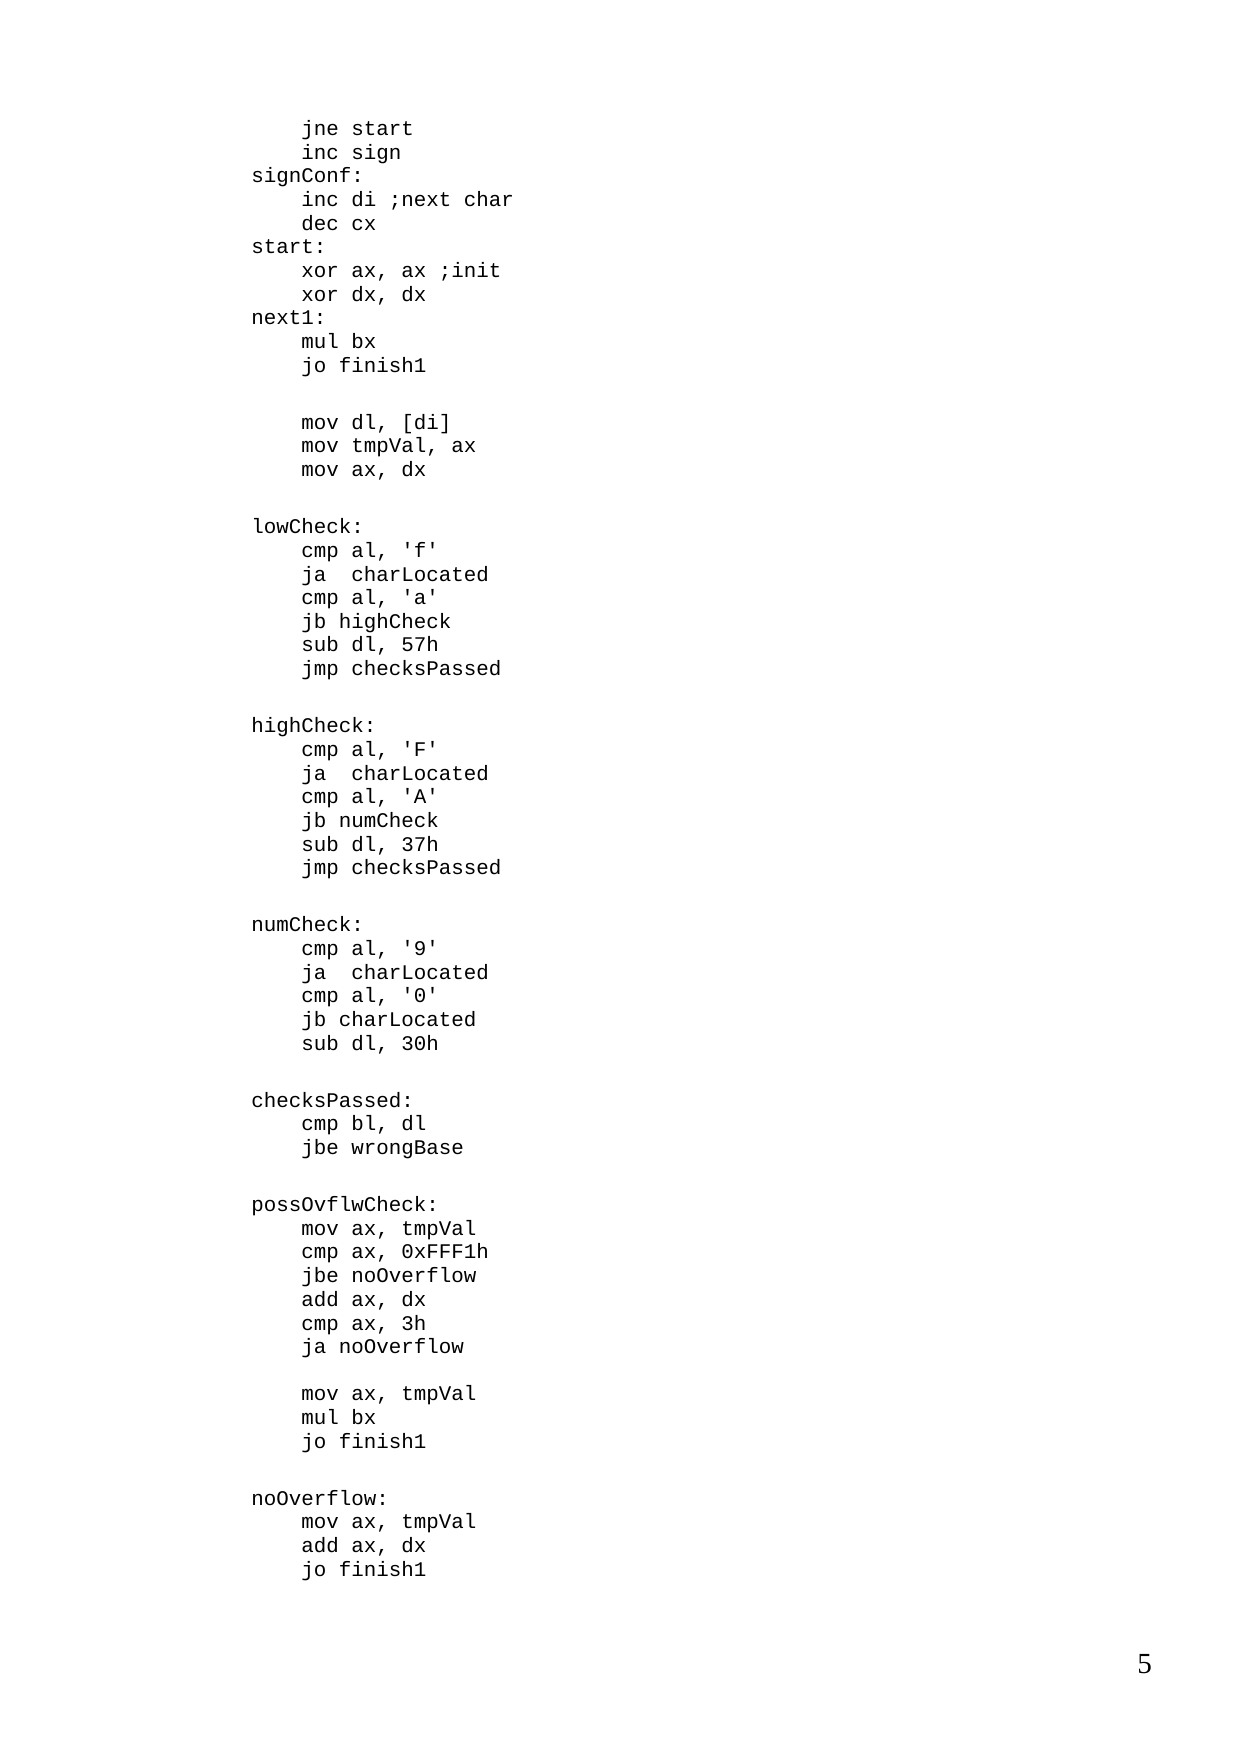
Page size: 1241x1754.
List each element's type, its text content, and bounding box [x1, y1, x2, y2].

text mov tmpVal, ax [177, 435, 1152, 459]
text highCheck: [177, 715, 1152, 739]
text lowCheck: [177, 516, 1152, 540]
text cmp al, 'f' [177, 540, 1152, 563]
text sub dl, 30h [177, 1033, 1152, 1056]
text mul bx [177, 331, 1152, 354]
text xor dx, dx [177, 284, 1152, 307]
text numCheck: [177, 914, 1152, 938]
text mov ax, tmpVal [177, 1383, 1152, 1407]
text cmp al, 'A' [177, 786, 1152, 810]
text jb highCheck [177, 611, 1152, 634]
text jb charLocated [177, 1009, 1152, 1033]
text cmp al, '9' [177, 938, 1152, 962]
text signConf: [177, 165, 1152, 189]
text cmp ax, 0xFFF1h [177, 1242, 1152, 1265]
text sub dl, 57h [177, 634, 1152, 658]
text dec cx [177, 213, 1152, 236]
text ja charLocated [177, 763, 1152, 786]
text possOvflwCheck: [177, 1194, 1152, 1218]
text jo finish1 [177, 1559, 1152, 1582]
text mov ax, tmpVal [177, 1512, 1152, 1535]
text cmp bl, dl [177, 1113, 1152, 1137]
text jbe noOverflow [177, 1265, 1152, 1289]
text inc sign [177, 142, 1152, 165]
text jb numCheck [177, 810, 1152, 833]
text ja noOverflow [177, 1336, 1152, 1360]
text jmp checksPassed [177, 658, 1152, 682]
text mov ax, tmpVal [177, 1218, 1152, 1242]
text mul bx [177, 1407, 1152, 1431]
text jo finish1 [177, 1431, 1152, 1454]
text add ax, dx [177, 1535, 1152, 1559]
text next1: [177, 307, 1152, 331]
text cmp ax, 3h [177, 1312, 1152, 1336]
text noOverflow: [177, 1488, 1152, 1512]
text inc di ;next char [177, 189, 1152, 213]
text jo finish1 [177, 354, 1152, 378]
text checksPassed: [177, 1090, 1152, 1113]
text cmp al, 'F' [177, 739, 1152, 763]
text jne start [177, 118, 1152, 142]
text mov ax, dx [177, 459, 1152, 483]
text jbe wrongBase [177, 1137, 1152, 1161]
text ja charLocated [177, 962, 1152, 985]
text sub dl, 37h [177, 833, 1152, 857]
text add ax, dx [177, 1289, 1152, 1312]
text cmp al, '0' [177, 985, 1152, 1009]
text cmp al, 'a' [177, 587, 1152, 611]
text xor ax, ax ;init [177, 260, 1152, 284]
text jmp checksPassed [177, 857, 1152, 881]
text ja charLocated [177, 563, 1152, 587]
text start: [177, 236, 1152, 260]
text mov dl, [di] [177, 412, 1152, 435]
